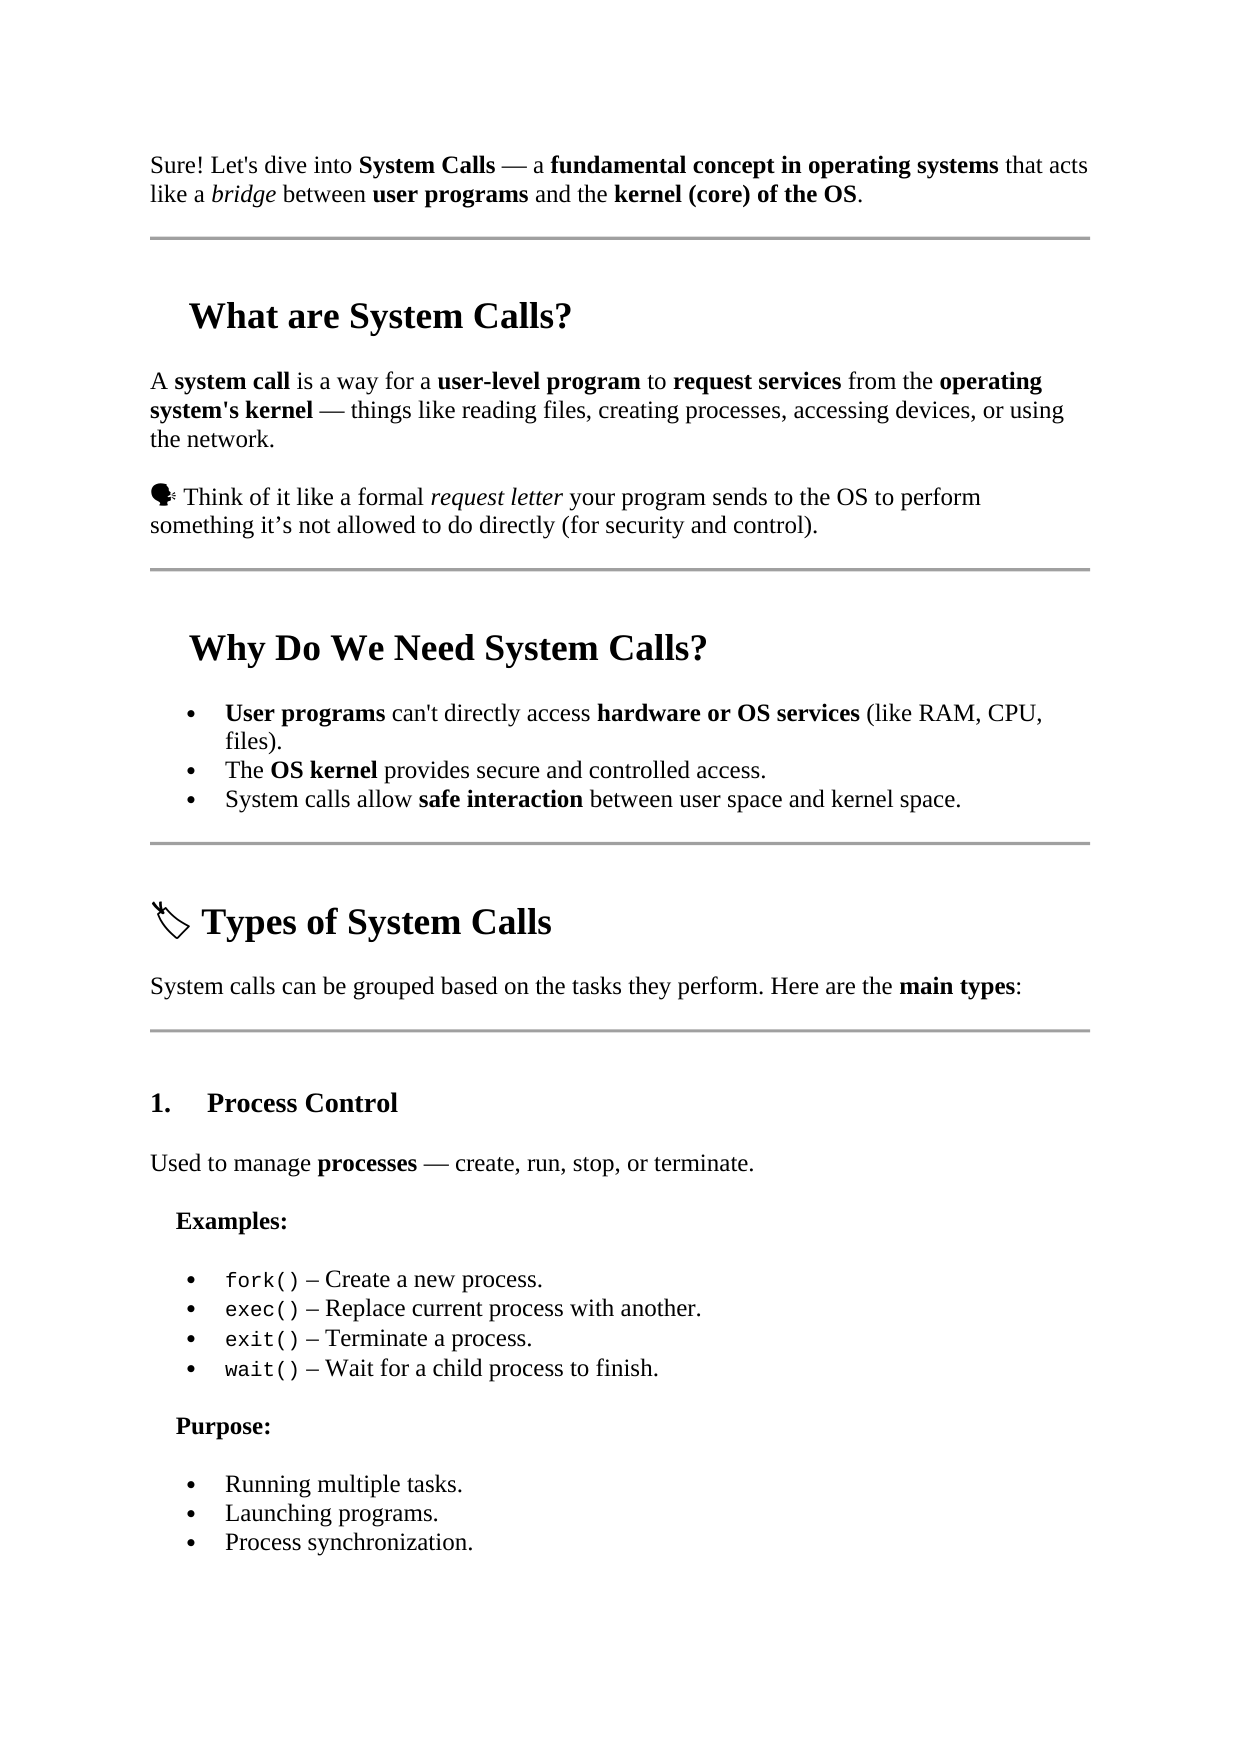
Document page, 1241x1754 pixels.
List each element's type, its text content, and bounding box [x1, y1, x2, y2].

list wait() – Wait for a child process to finish. [187, 1353, 1090, 1382]
text 🏷️ Types of System Calls [150, 899, 1090, 942]
list The OS kernel provides secure and controlled access. [187, 755, 1090, 784]
text Sure! Let's dive into System Calls — a fundamental concept in operating systems that acts like a bridge between user programs and the kernel (core) of the OS. [150, 150, 1090, 207]
text 🔄 Why Do We Need System Calls? [150, 625, 1090, 668]
list Process synchronization. [187, 1527, 1090, 1556]
text A system call is a way for a user-level program to request services from the operating system's kernel — things like reading files, creating processes, accessing devices, or using the network. [150, 366, 1090, 452]
list System calls allow safe interaction between user space and kernel space. [187, 784, 1090, 813]
text System calls can be grouped based on the tasks they perform. Here are the main types: [150, 971, 1090, 1000]
text 🧠 Purpose: [150, 1411, 1090, 1440]
list User programs can't directly access hardware or OS services (like RAM, CPU, files). [187, 698, 1090, 755]
list Running multiple tasks. [187, 1469, 1090, 1498]
text Used to manage processes — create, run, stop, or terminate. [150, 1148, 1090, 1177]
text 📌 Examples: [150, 1206, 1090, 1235]
text 🗣️ Think of it like a formal request letter your program sends to the OS to perform something it’s not allowed to do directly (for security and control). [150, 482, 1090, 539]
text 🧠 What are System Calls? [150, 294, 1090, 337]
list Launching programs. [187, 1498, 1090, 1527]
text 1. 🧠 Process Control [150, 1086, 1090, 1119]
list exit() – Terminate a process. [187, 1323, 1090, 1353]
list exec() – Replace current process with another. [187, 1293, 1090, 1323]
list fork() – Create a new process. [187, 1264, 1090, 1293]
